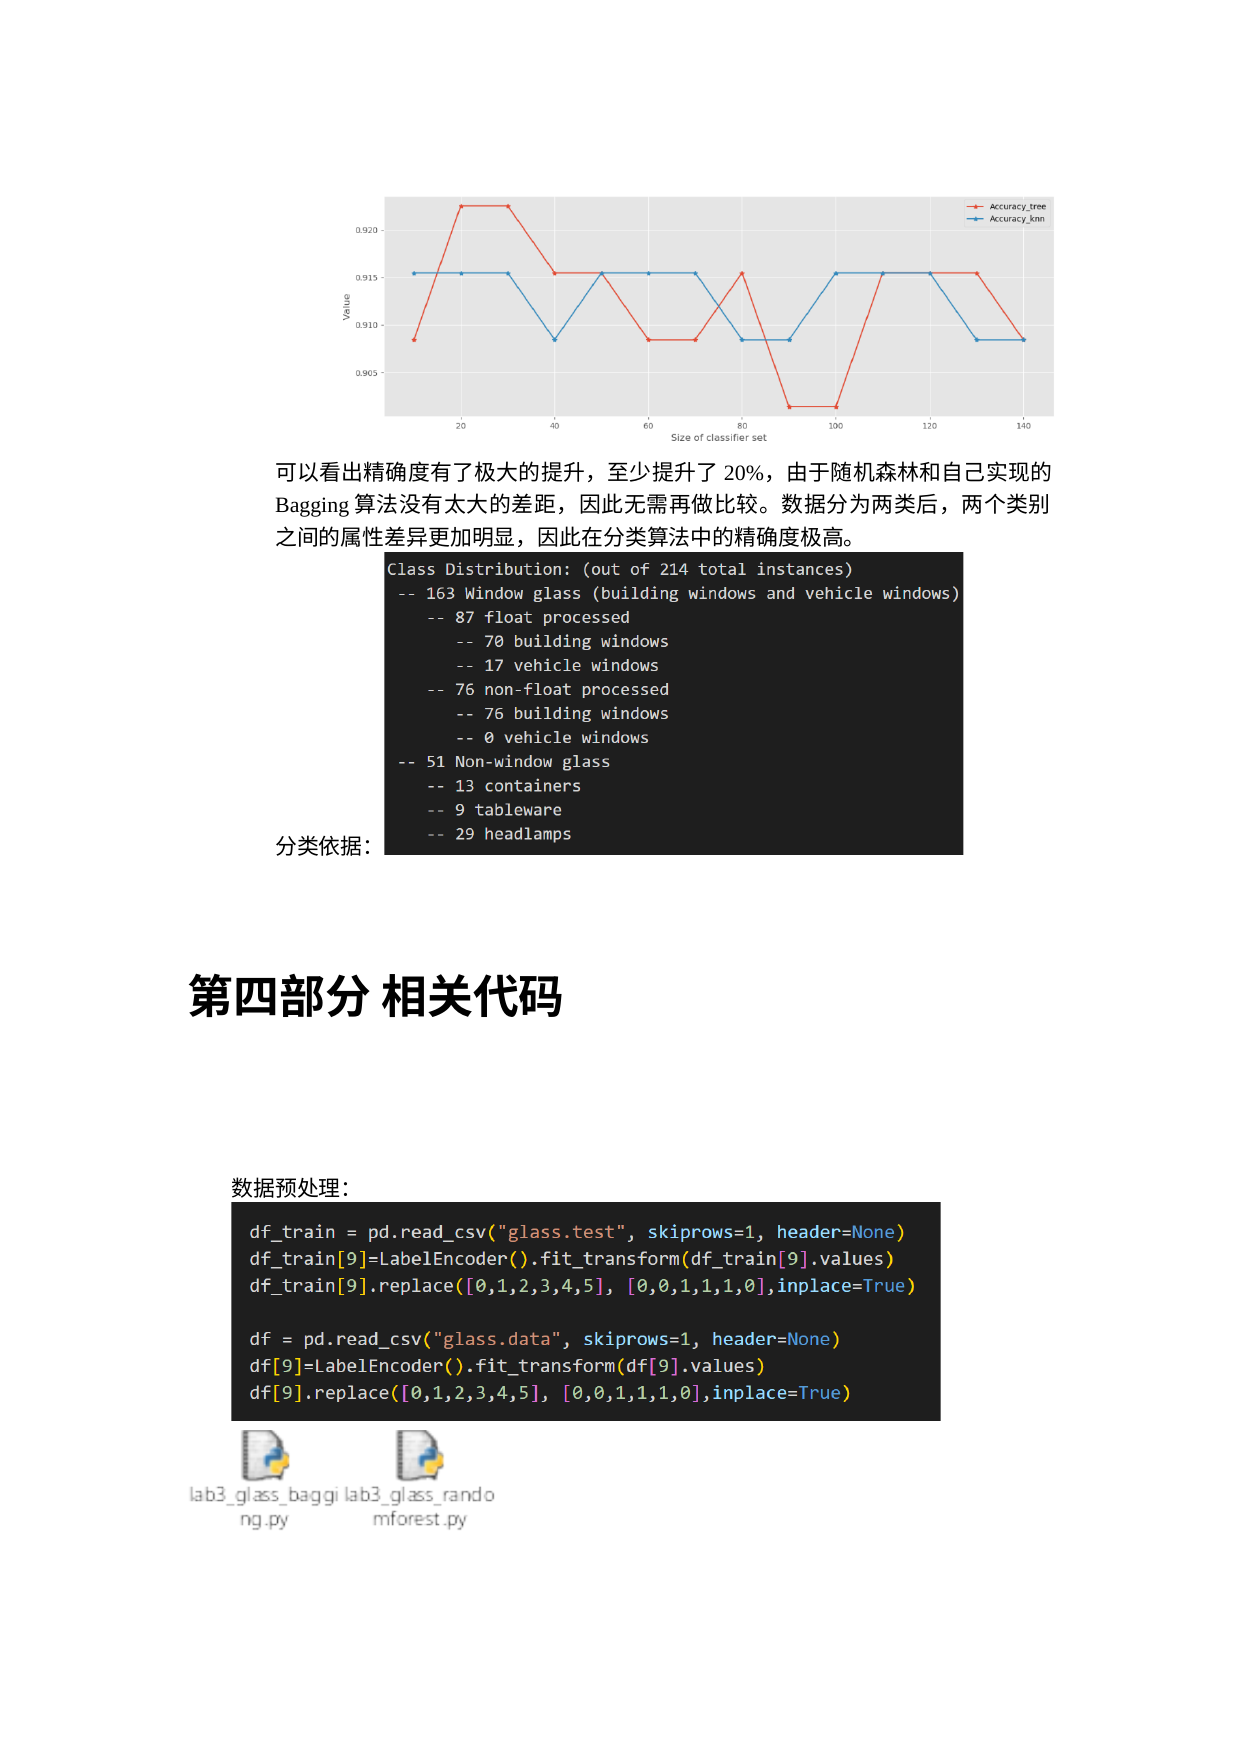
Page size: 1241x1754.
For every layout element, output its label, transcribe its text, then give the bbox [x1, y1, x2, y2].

picture [231, 1202, 941, 1421]
text 数据预处理： [187, 1170, 1053, 1203]
subtitle 第四部分 相关代码 [187, 945, 1053, 1042]
text 可以看出精确度有了极大的提升，至少提升了20%，由于随机森林和自己实现的Bagging算法没有太大的差距，因此无需再做比较。数据分为两类后，两个类别之间的属性差异更加明显，因此在分类算法中的精确度极高。 [275, 454, 1053, 552]
picture [384, 552, 964, 855]
picture [275, 162, 1140, 448]
